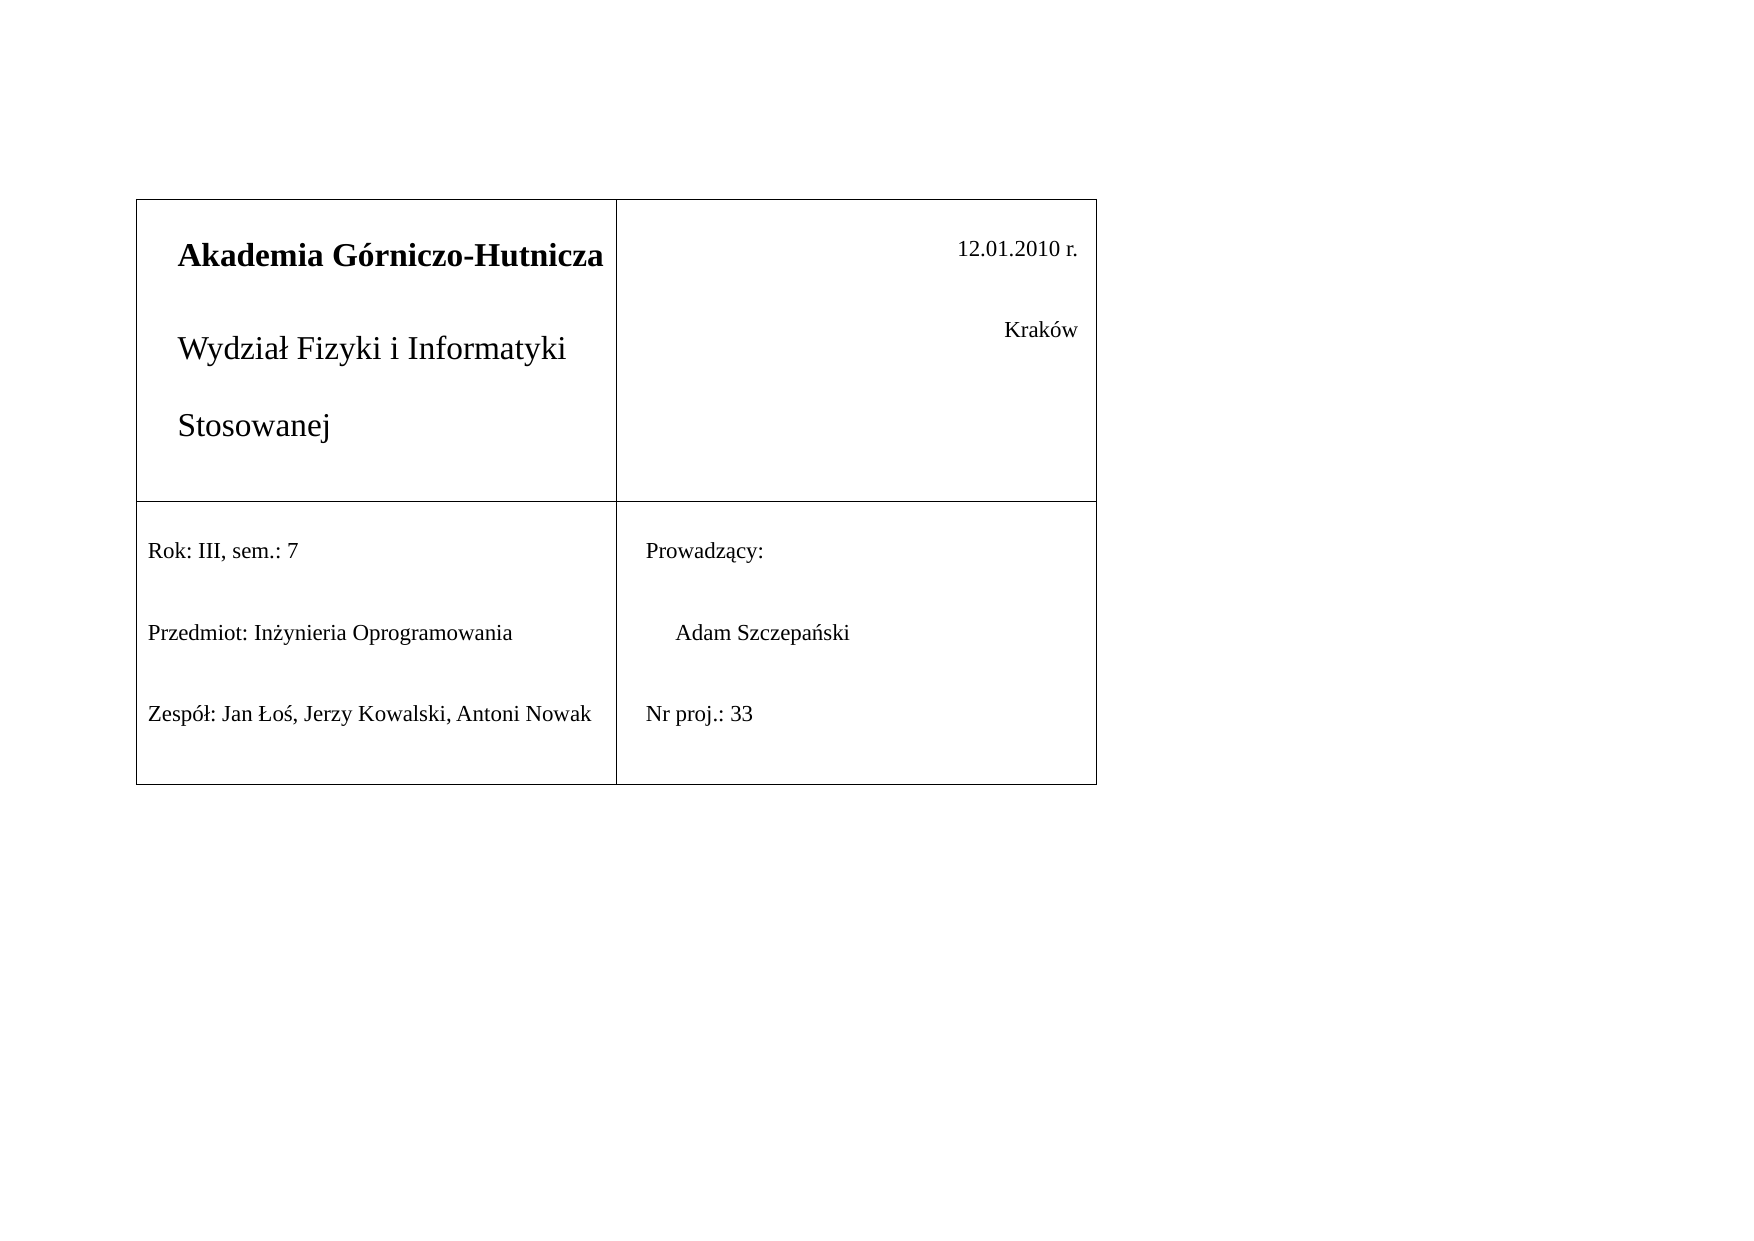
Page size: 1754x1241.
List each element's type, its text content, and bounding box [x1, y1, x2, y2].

table_header 12.01.2010 r. Kraków [617, 200, 1096, 501]
table_header Akademia Górniczo-Hutnicza Wydział Fizyki i Informatyki Stosowanej [137, 200, 616, 501]
table_cell Prowadzący: Adam Szczepański Nr proj.: 33 [617, 502, 1096, 784]
table_cell Rok: III, sem.: 7 Przedmiot: Inżynieria Oprogramowania Zespół: Jan Łoś, Jerzy Kowalski, Antoni Nowak [137, 502, 616, 784]
